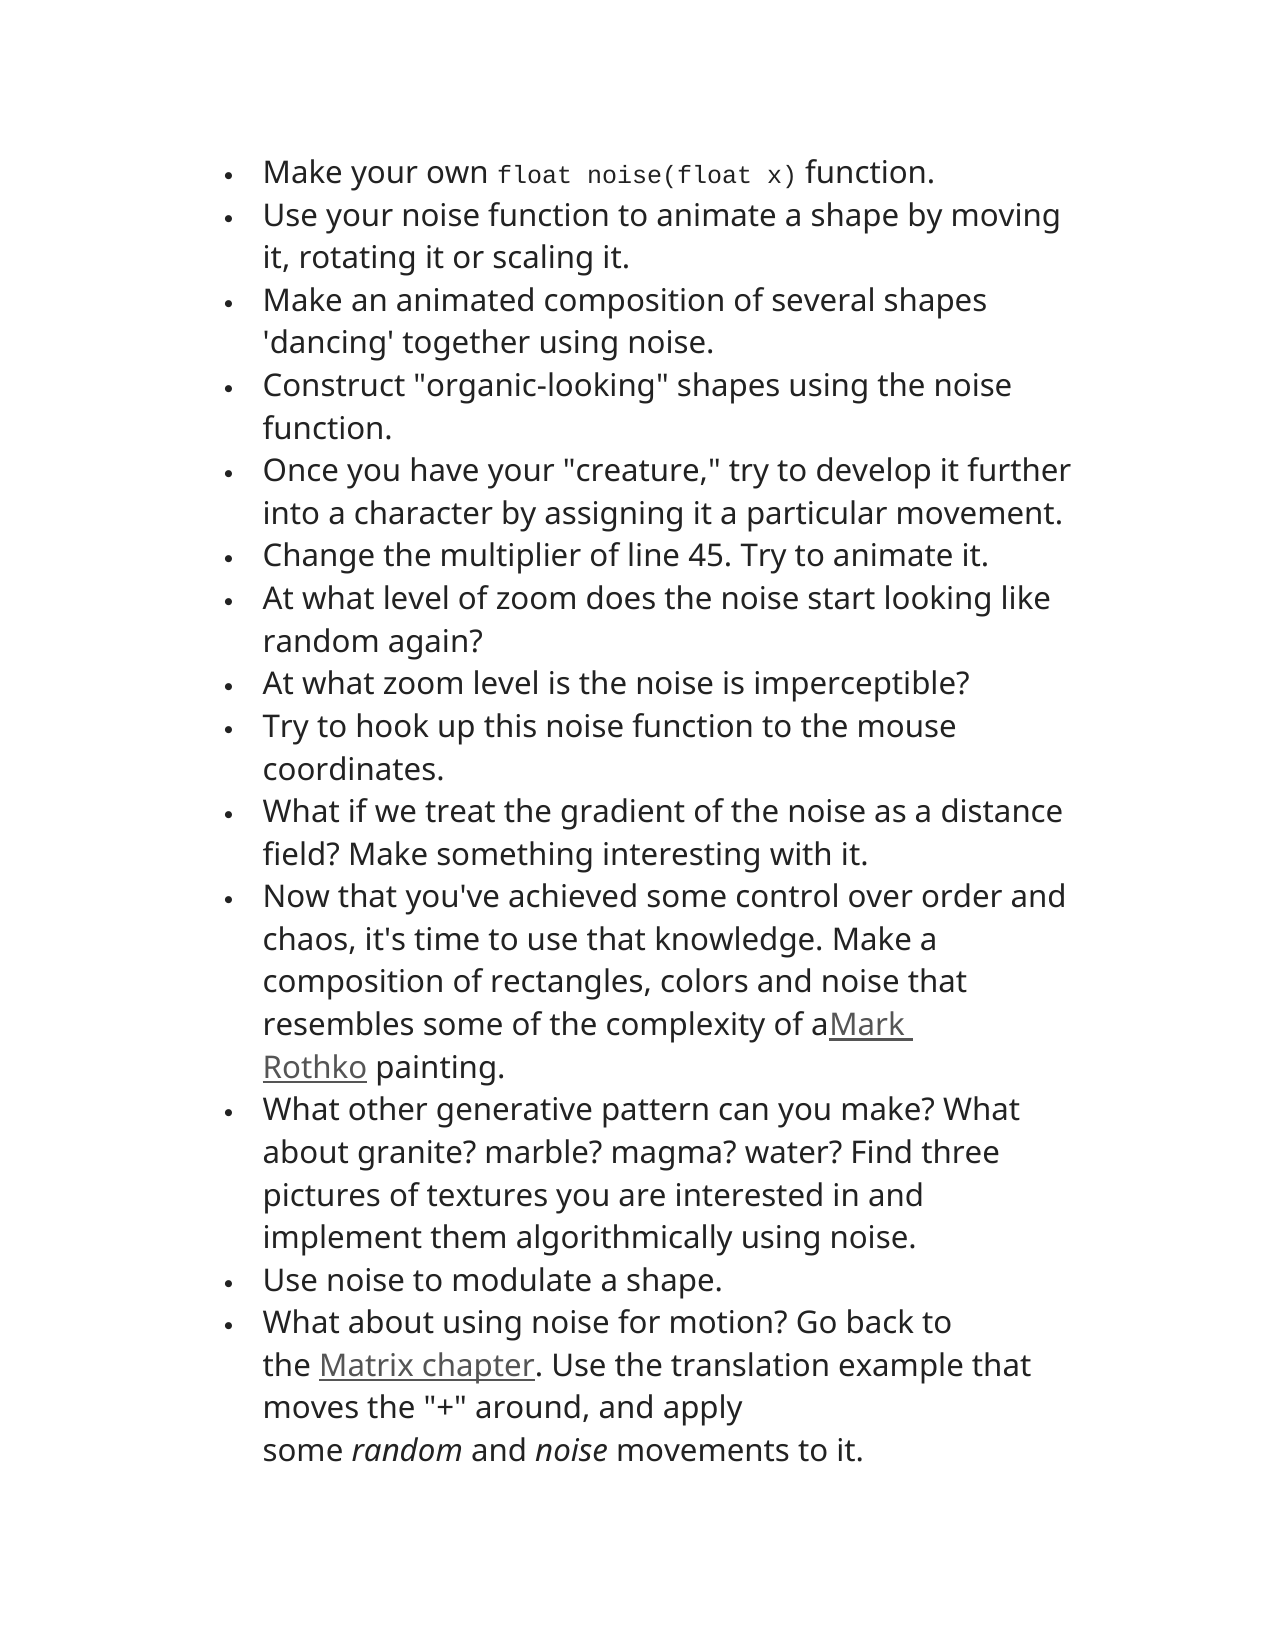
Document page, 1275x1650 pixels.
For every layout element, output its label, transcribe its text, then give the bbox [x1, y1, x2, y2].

list Make an animated composition of several shapes 'dancing' together using noise. [225, 278, 1087, 363]
list At what level of zoom does the noise start looking like random again? [225, 576, 1087, 661]
list Now that you've achieved some control over order and chaos, it's time to use that knowledge. Make a composition of rectangles, colors and noise that resembles some of the complexity of aMark Rothko painting. [225, 874, 1087, 1087]
list What if we treat the gradient of the noise as a distance field? Make something interesting with it. [225, 789, 1087, 874]
list What about using noise for motion? Go back to the Matrix chapter. Use the translation example that moves the "+" around, and apply some random and noise movements to it. [225, 1300, 1087, 1471]
list Once you have your "creature," try to develop it further into a character by assigning it a particular movement. [225, 448, 1087, 533]
list Use your noise function to animate a shape by moving it, rotating it or scaling it. [225, 193, 1087, 278]
list What other generative pattern can you make? What about granite? marble? magma? water? Find three pictures of textures you are interested in and implement them algorithmically using noise. [225, 1087, 1087, 1258]
list Change the multiplier of line 45. Try to animate it. [225, 533, 1087, 576]
list Try to hook up this noise function to the mouse coordinates. [225, 704, 1087, 789]
list Use noise to modulate a shape. [225, 1258, 1087, 1300]
list Make your own float noise(float x) function. [225, 150, 1087, 193]
list At what zoom level is the noise is imperceptible? [225, 661, 1087, 704]
list Construct "organic-looking" shapes using the noise function. [225, 363, 1087, 448]
